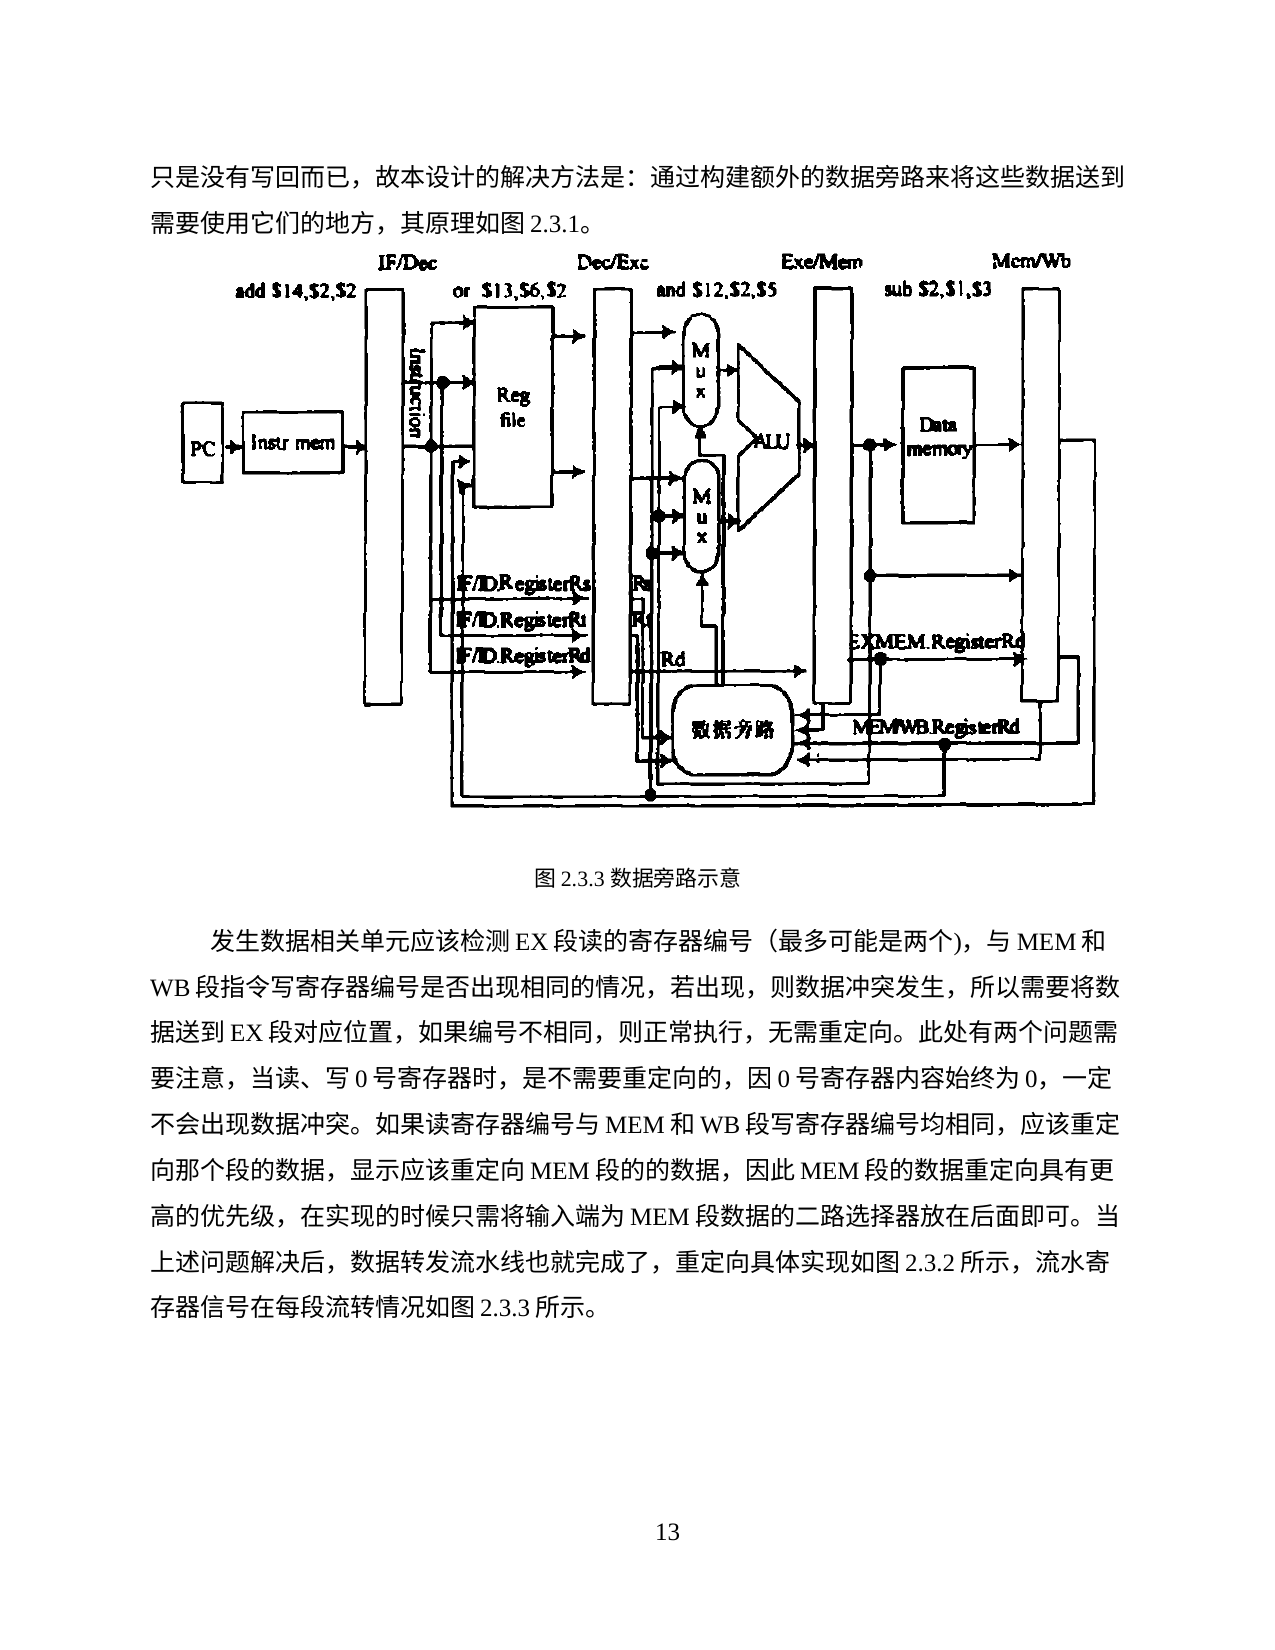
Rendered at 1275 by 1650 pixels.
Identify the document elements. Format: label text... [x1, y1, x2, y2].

text 发生数据相关单元应该检测EX段读的寄存器编号（最多可能是两个)，与MEM和WB段指令写寄存器编号是否出现相同的情况，若出现，则数据冲突发生，所以需要将数据送到EX段对应位置，如果编号不相同，则正常执行，无需重定向。此处有两个问题需要注意，当读、写0号寄存器时，是不需要重定向的，因0号寄存器内容始终为0，一定不会出现数据冲突。如果读寄存器编号与MEM和WB段写寄存器编号均相同，应该重定向那个段的数据，显示应该重定向MEM段的的数据，因此MEM段的数据重定向具有更高的优先级，在实现的时候只需将输入端为MEM段数据的二路选择器放在后面即可。当上述问题解决后，数据转发流水线也就完成了，重定向具体实现如图2.3.2所示，流水寄存器信号在每段流转情况如图2.3.3所示。 [150, 913, 1125, 1326]
picture [150, 241, 1125, 826]
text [150, 150, 1125, 241]
